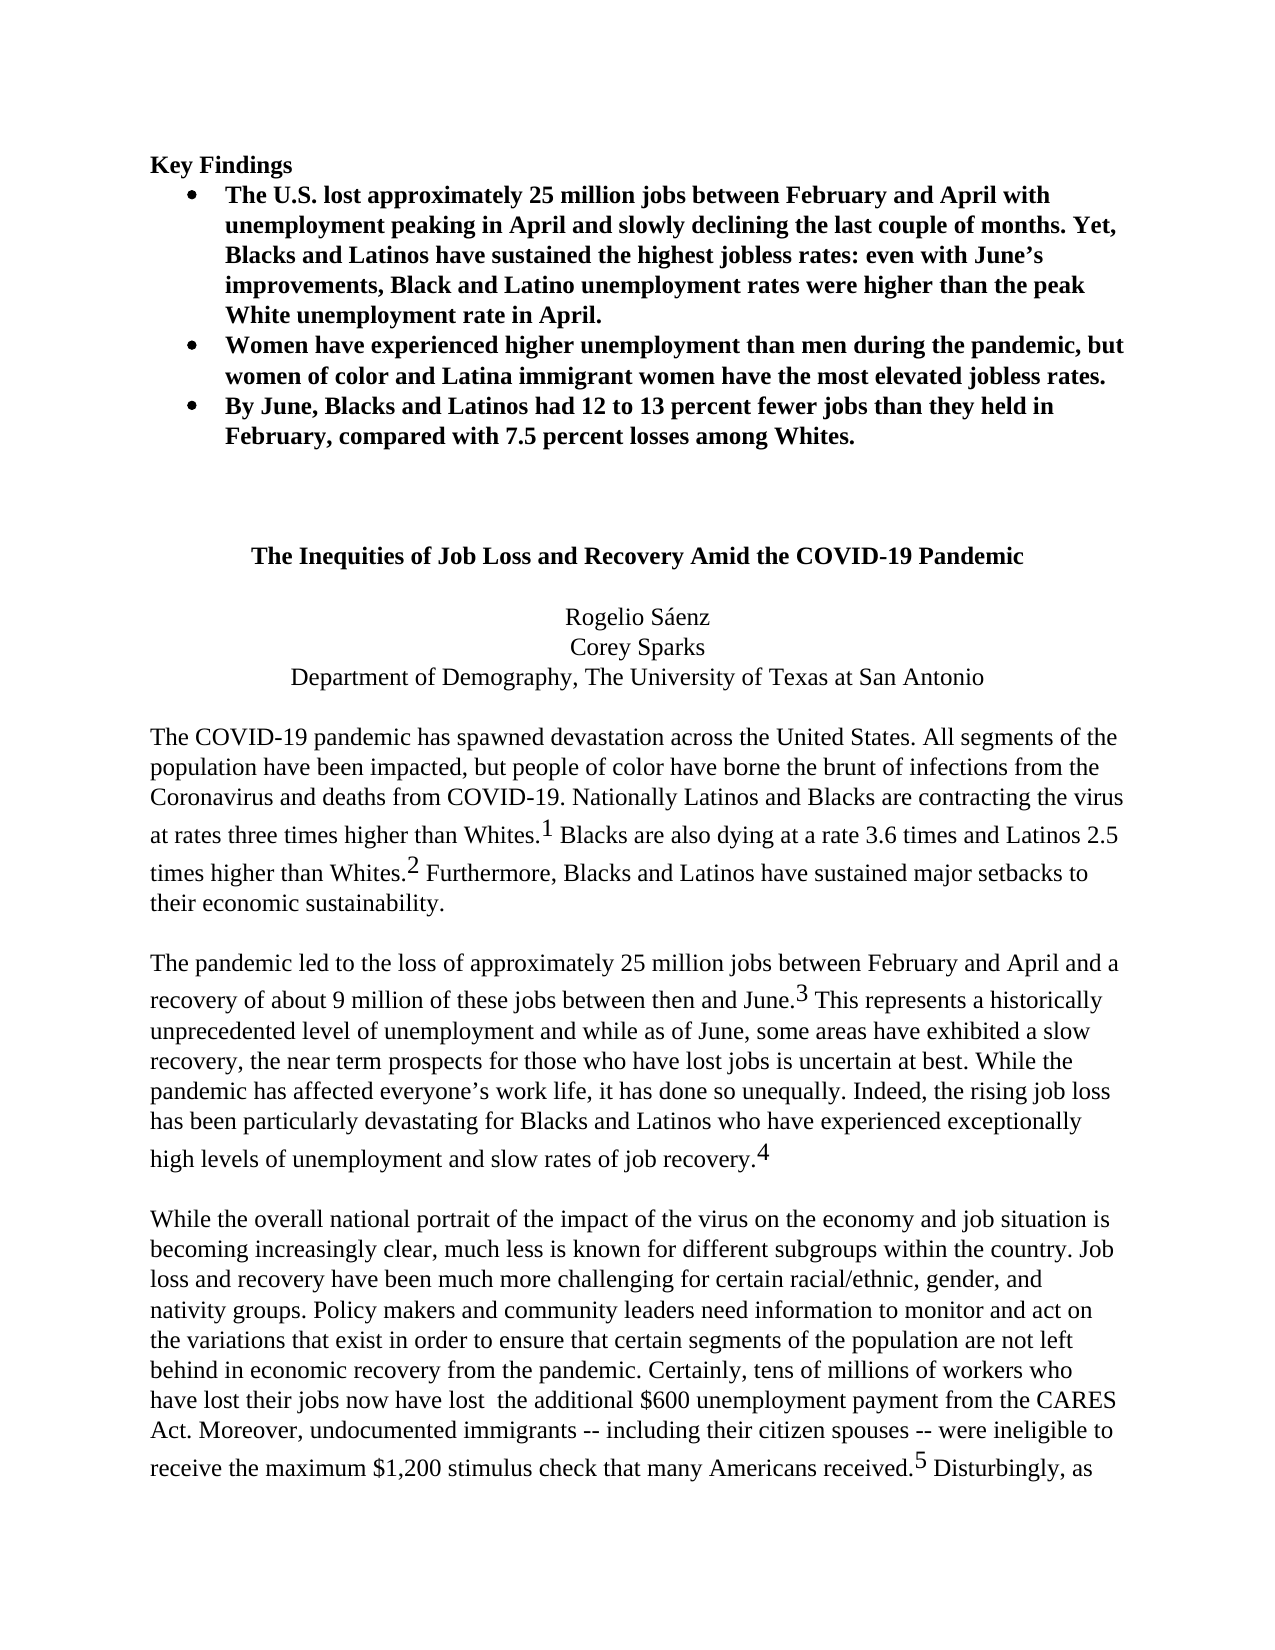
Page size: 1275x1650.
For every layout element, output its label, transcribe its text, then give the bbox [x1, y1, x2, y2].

text Corey Sparks [150, 632, 1125, 660]
text Rogelio Sáenz [150, 602, 1125, 630]
list By June, Blacks and Latinos had 12 to 13 percent fewer jobs than they held in February, compared with 7.5 percent losses among Whites. [187, 391, 1125, 450]
text Department of Demography, The University of Texas at San Antonio [150, 662, 1125, 691]
text The pandemic led to the loss of approximately 25 million jobs between February and April and a recovery of about 9 million of these jobs between then and June.3 This represents a historically unprecedented level of unemployment and while as of June, some areas have exhibited a slow recovery, the near term prospects for those who have lost jobs is uncertain at best. While the pandemic has affected everyone’s work life, it has done so unequally. Indeed, the rising job loss has been particularly devastating for Blacks and Latinos who have experienced exceptionally high levels of unemployment and slow rates of job recovery.4 [150, 948, 1125, 1172]
list The U.S. lost approximately 25 million jobs between February and April with unemployment peaking in April and slowly declining the last couple of months. Yet, Blacks and Latinos have sustained the highest jobless rates: even with June’s improvements, Black and Latino unemployment rates were higher than the peak White unemployment rate in April. [187, 180, 1125, 329]
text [150, 1204, 1125, 1482]
text The Inequities of Job Loss and Recovery Amid the COVID-19 Pandemic [150, 541, 1125, 570]
text The COVID-19 pandemic has spawned devastation across the United States. All segments of the population have been impacted, but people of color have borne the brunt of infections from the Coronavirus and deaths from COVID-19. Nationally Latinos and Blacks are contracting the virus at rates three times higher than Whites.1 Blacks are also dying at a rate 3.6 times and Latinos 2.5 times higher than Whites.2 Furthermore, Blacks and Latinos have sustained major setbacks to their economic sustainability. [150, 722, 1125, 916]
list Women have experienced higher unemployment than men during the pandemic, but women of color and Latina immigrant women have the most elevated jobless rates. [187, 331, 1125, 389]
text Key Findings [150, 150, 1125, 179]
